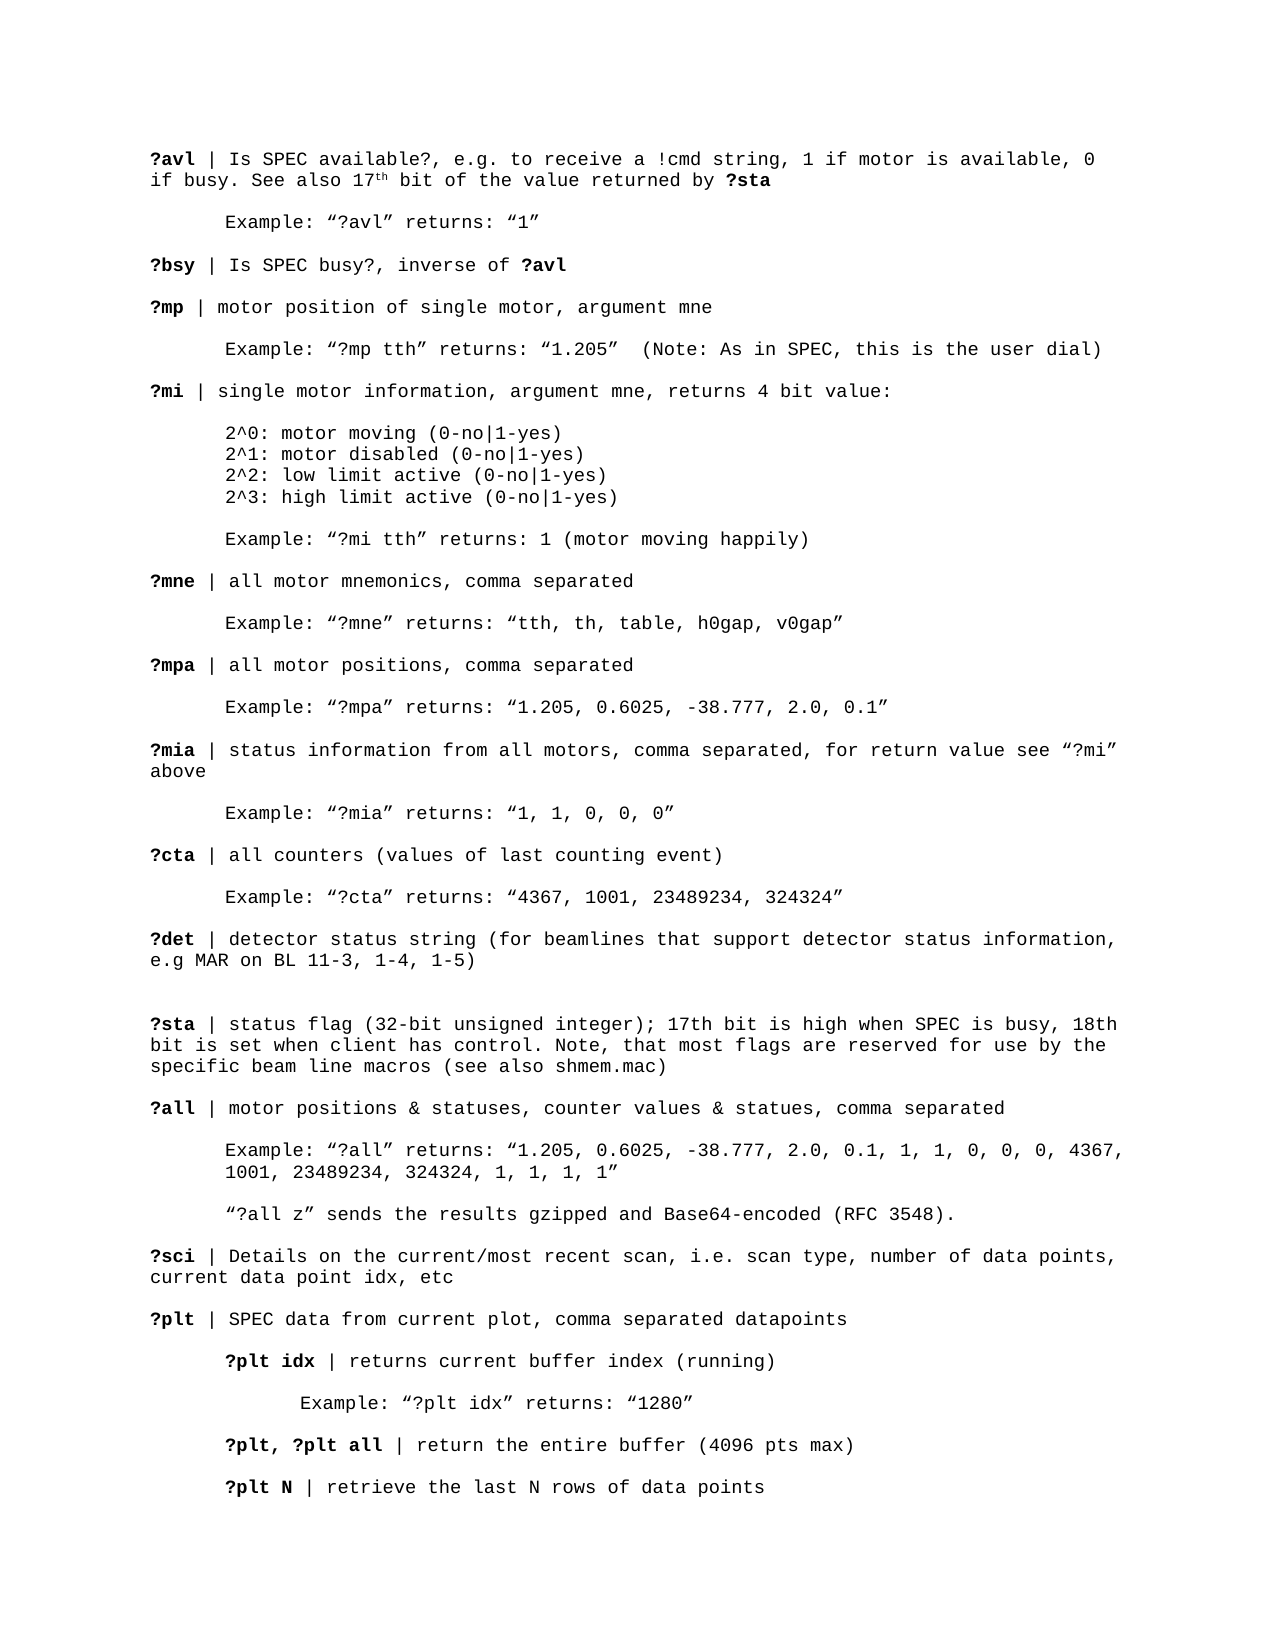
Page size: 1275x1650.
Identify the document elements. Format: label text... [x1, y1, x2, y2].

text ?plt, ?plt all | return the entire buffer (4096 pts max) [150, 1436, 1125, 1457]
text ?mpa | all motor positions, comma separated [150, 656, 1125, 677]
text ?all | motor positions & statuses, counter values & statues, comma separated [150, 1099, 1125, 1120]
text ?mne | all motor mnemonics, comma separated [150, 572, 1125, 593]
text ?plt idx | returns current buffer index (running) [150, 1352, 1125, 1373]
text ?bsy | Is SPEC busy?, inverse of ?avl [150, 255, 1125, 277]
text Example: “?avl” returns: “1” [150, 213, 1125, 234]
text ?plt N | retrieve the last N rows of data points [150, 1478, 1125, 1499]
text ?cta | all counters (values of last counting event) [150, 846, 1125, 867]
text ?avl | Is SPEC available?, e.g. to receive a !cmd string, 1 if motor is available, 0 if busy. See also 17th bit of the value returned by ?sta [150, 150, 1125, 192]
text ?det | detector status string (for beamlines that support detector status information, e.g MAR on BL 11-3, 1-4, 1-5) [150, 930, 1125, 972]
text ?sta | status flag (32-bit unsigned integer); 17th bit is high when SPEC is busy, 18th bit is set when client has control. Note, that most flags are reserved for use by the specific beam line macros (see also shmem.mac) [150, 993, 1125, 1078]
text ?plt | SPEC data from current plot, comma separated datapoints [150, 1310, 1125, 1331]
text ?mp | motor position of single motor, argument mne [150, 297, 1125, 319]
text Example: “?mpa” returns: “1.205, 0.6025, -38.777, 2.0, 0.1” ?mia | status information from all motors, comma separated, for return value see “?mi” above [150, 698, 1125, 783]
text 2^0: motor moving (0-no|1-yes) 2^1: motor disabled (0-no|1-yes) 2^2: low limit active (0-no|1-yes) 2^3: high limit active (0-no|1-yes) [225, 424, 1125, 509]
text “?all z” sends the results gzipped and Base64-encoded (RFC 3548). [225, 1204, 1125, 1226]
text Example: “?all” returns: “1.205, 0.6025, -38.777, 2.0, 0.1, 1, 1, 0, 0, 0, 4367, 1001, 23489234, 324324, 1, 1, 1, 1” [225, 1141, 1125, 1184]
text Example: “?mia” returns: “1, 1, 0, 0, 0” [225, 804, 1125, 825]
text Example: “?mi tth” returns: 1 (motor moving happily) [225, 529, 1125, 551]
text Example: “?cta” returns: “4367, 1001, 23489234, 324324” [150, 888, 1125, 909]
text Example: “?mne” returns: “tth, th, table, h0gap, v0gap” [150, 614, 1125, 635]
text Example: “?mp tth” returns: “1.205” (Note: As in SPEC, this is the user dial) [150, 339, 1125, 361]
text ?mi | single motor information, argument mne, returns 4 bit value: [150, 382, 1125, 403]
text ?sci | Details on the current/most recent scan, i.e. scan type, number of data points, current data point idx, etc [150, 1247, 1125, 1289]
text Example: “?plt idx” returns: “1280” [150, 1394, 1125, 1415]
